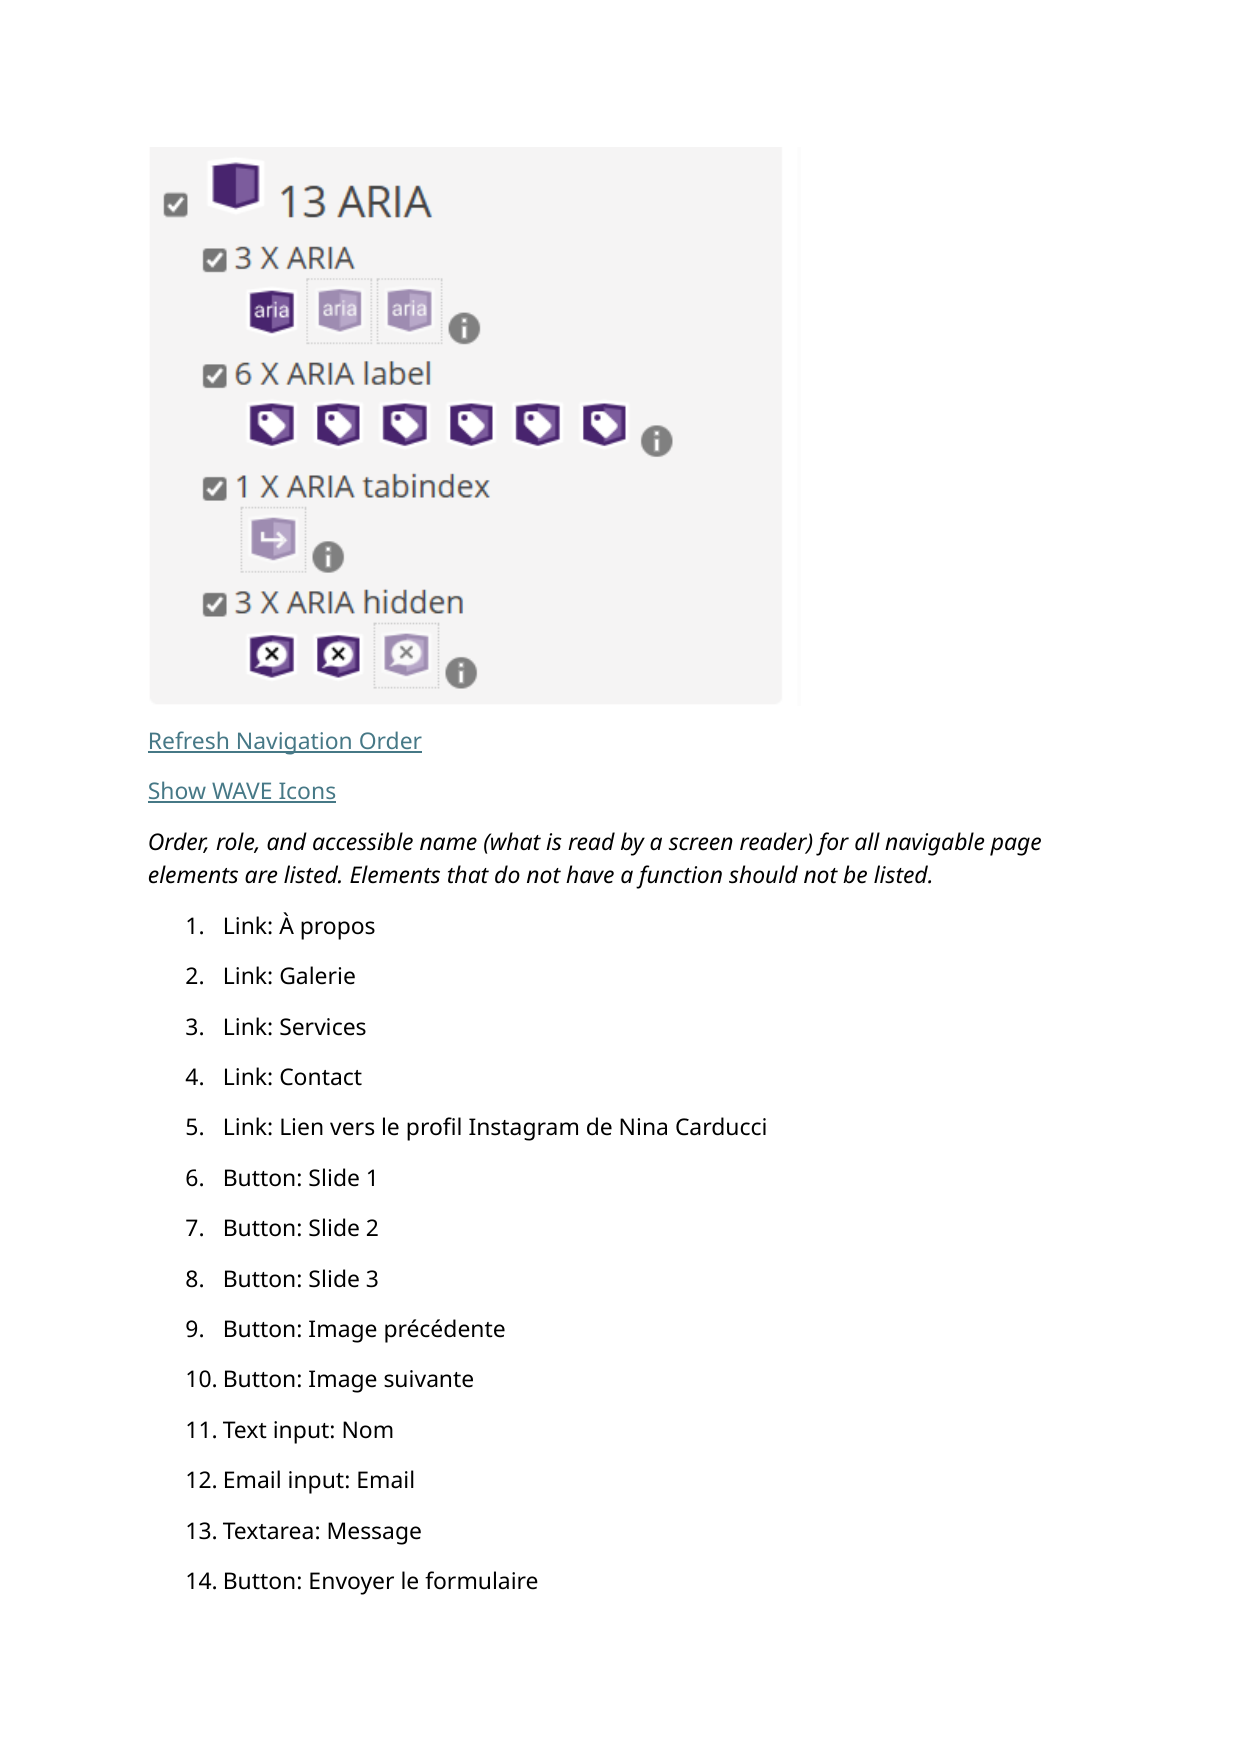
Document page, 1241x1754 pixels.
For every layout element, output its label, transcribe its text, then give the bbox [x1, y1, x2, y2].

picture [147, 147, 801, 706]
list Button: Slide 1 [185, 1162, 1093, 1193]
list Textarea: Message [185, 1515, 1093, 1546]
list Button: Slide 2 [185, 1212, 1093, 1243]
text Show WAVE Icons [148, 775, 1093, 806]
list Link: À propos [185, 910, 1093, 941]
list Text input: Nom [185, 1414, 1093, 1445]
list Button: Image précédente [185, 1313, 1093, 1344]
list Button: Image suivante [185, 1363, 1093, 1395]
list Email input: Email [185, 1464, 1093, 1496]
text Order, role, and accessible name (what is read by a screen reader) for all navigable page elements are listed. Elements that do not have a function should not be listed. [148, 826, 1093, 891]
list Link: Galerie [185, 960, 1093, 991]
list Button: Envoyer le formulaire [185, 1565, 1093, 1596]
text Refresh Navigation Order [148, 725, 1093, 756]
list Link: Lien vers le profil Instagram de Nina Carducci [185, 1111, 1093, 1143]
list Button: Slide 3 [185, 1263, 1093, 1294]
list Link: Contact [185, 1061, 1093, 1092]
list Link: Services [185, 1011, 1093, 1042]
